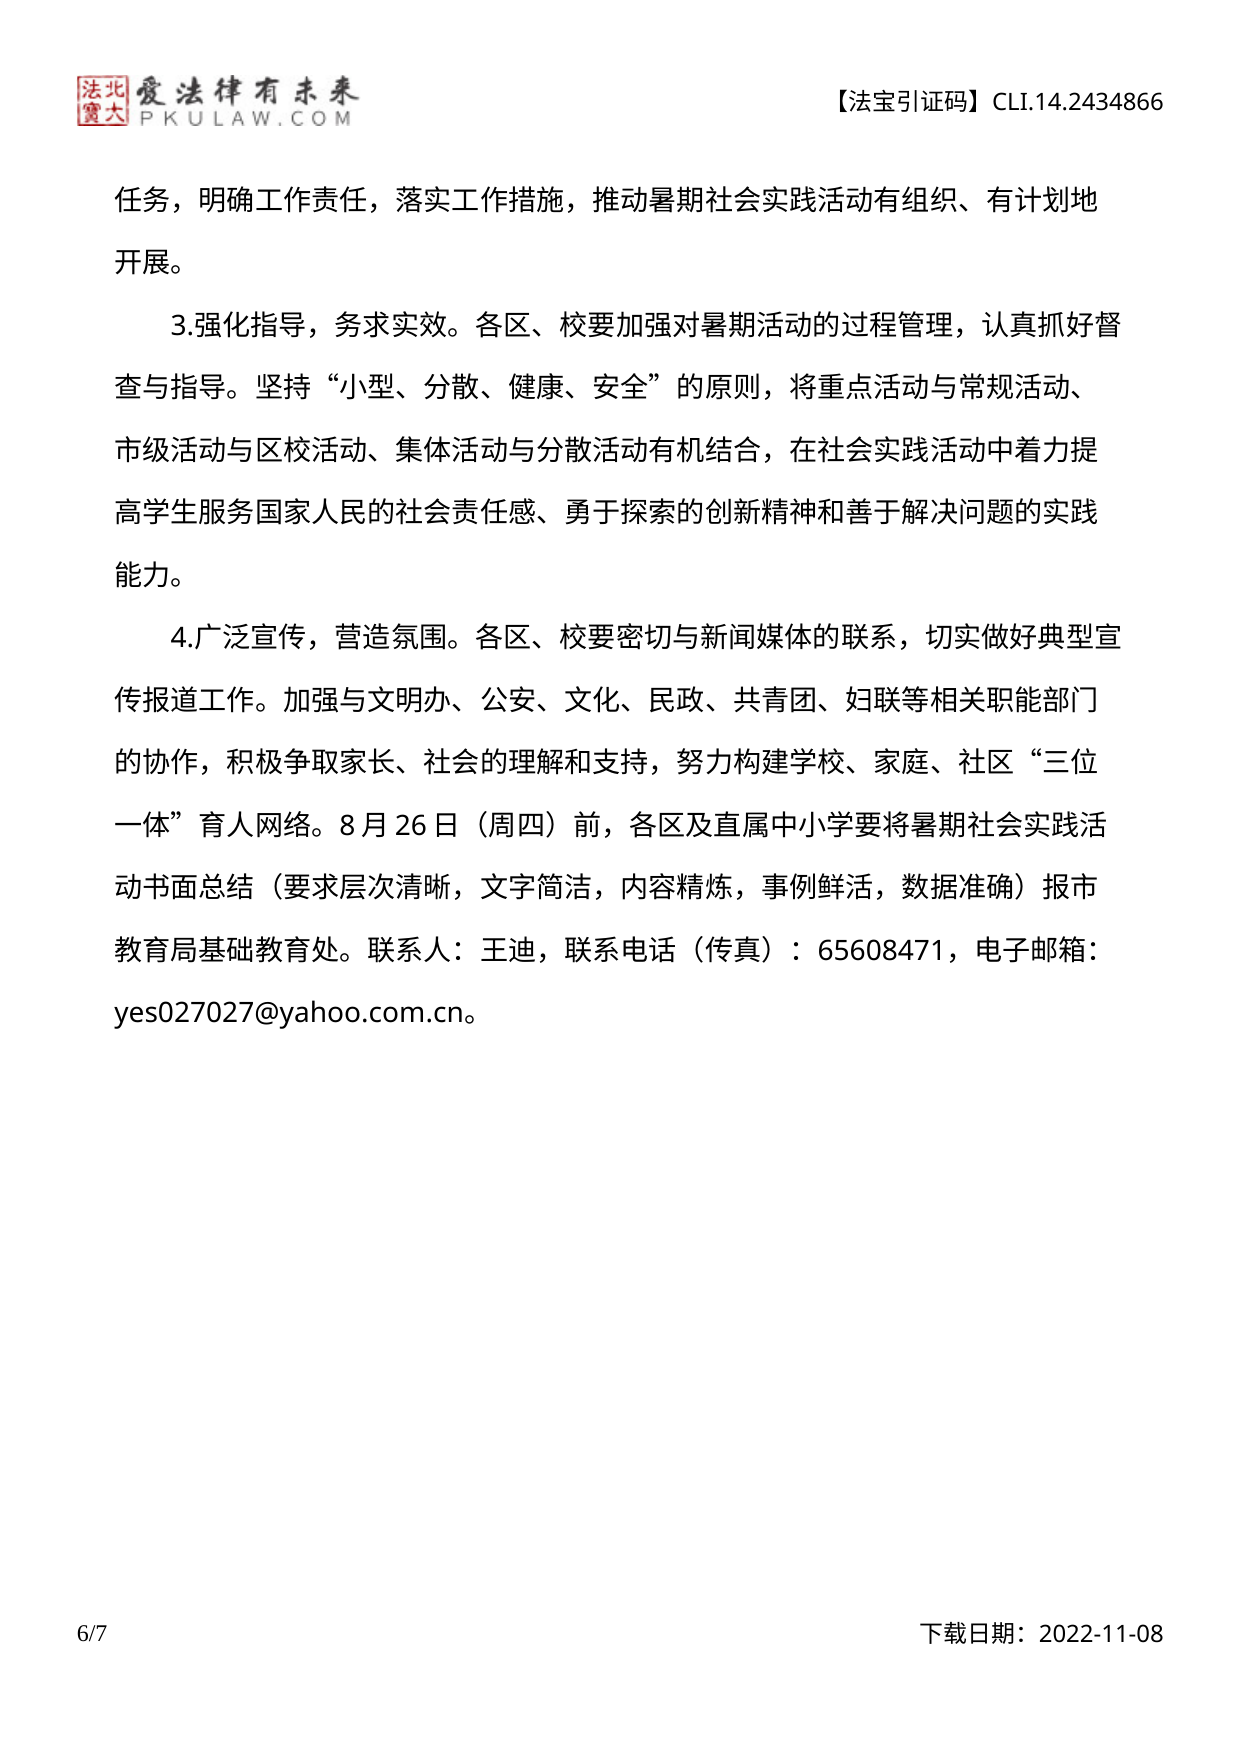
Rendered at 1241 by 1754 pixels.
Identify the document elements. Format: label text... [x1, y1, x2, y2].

picture [76, 75, 361, 126]
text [114, 156, 1126, 281]
text 3.强化指导，务求实效。各区、校要加强对暑期活动的过程管理，认真抓好督查与指导。坚持“小型、分散、健康、安全”的原则，将重点活动与常规活动、市级活动与区校活动、集体活动与分散活动有机结合，在社会实践活动中着力提高学生服务国家人民的社会责任感、勇于探索的创新精神和善于解决问题的实践能力。 [114, 281, 1126, 593]
text 4.广泛宣传，营造氛围。各区、校要密切与新闻媒体的联系，切实做好典型宣传报道工作。加强与文明办、公安、文化、民政、共青团、妇联等相关职能部门的协作，积极争取家长、社会的理解和支持，努力构建学校、家庭、社区“三位一体”育人网络。8月26日（周四）前，各区及直属中小学要将暑期社会实践活动书面总结（要求层次清晰，文字简洁，内容精炼，事例鲜活，数据准确）报市教育局基础教育处。联系人：王迪，联系电话（传真）：65608471，电子邮箱：yes027027@yahoo.com.cn。 [114, 593, 1126, 1031]
